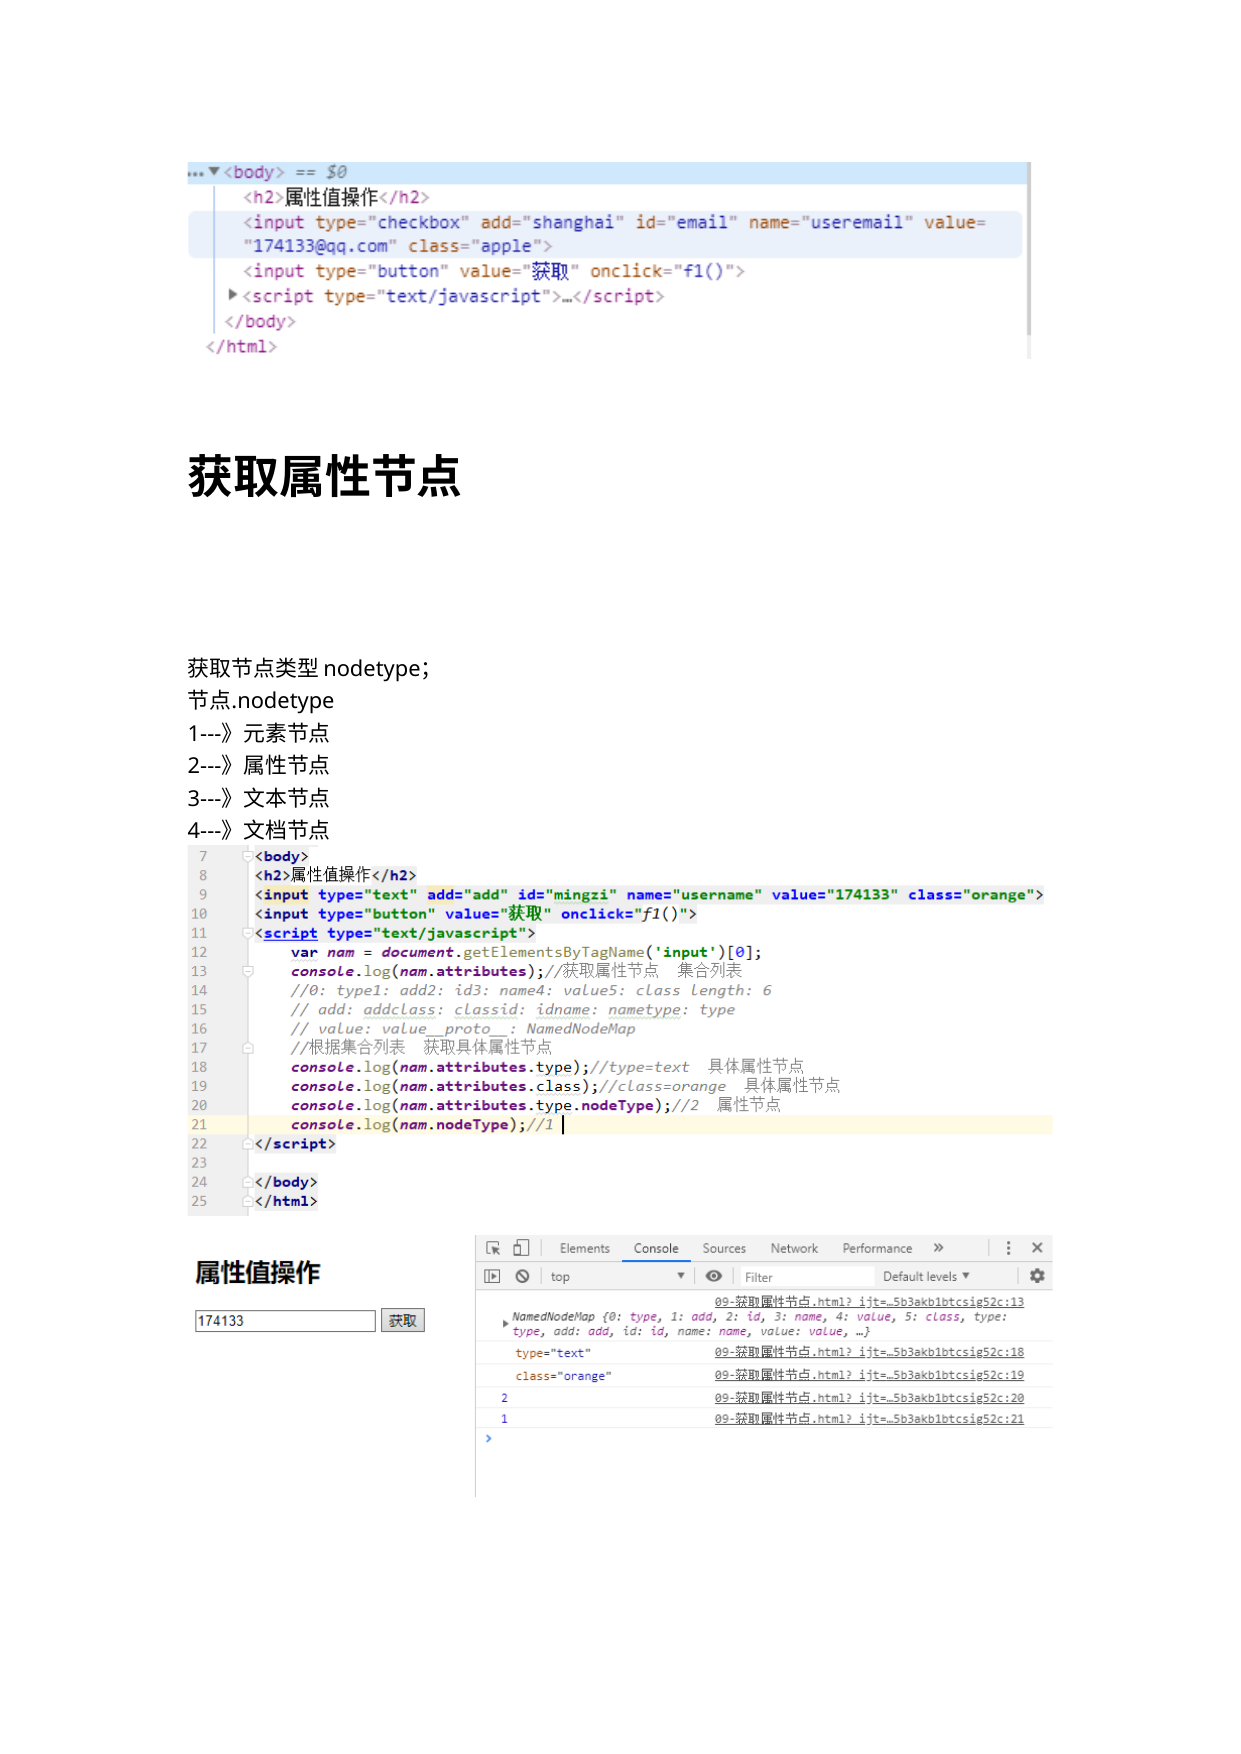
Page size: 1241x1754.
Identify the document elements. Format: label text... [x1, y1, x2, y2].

text 3---》文本节点 [187, 780, 1053, 813]
picture [187, 1235, 1053, 1497]
subtitle 获取属性节点 [187, 425, 1053, 522]
picture [187, 845, 1053, 1216]
text 获取节点类型nodetype； [187, 650, 1053, 683]
text 2---》属性节点 [187, 748, 1053, 780]
text 节点.nodetype [187, 683, 1053, 715]
text 1---》元素节点 [187, 715, 1053, 748]
text 4---》文档节点 [187, 813, 1053, 845]
picture [187, 162, 1032, 359]
